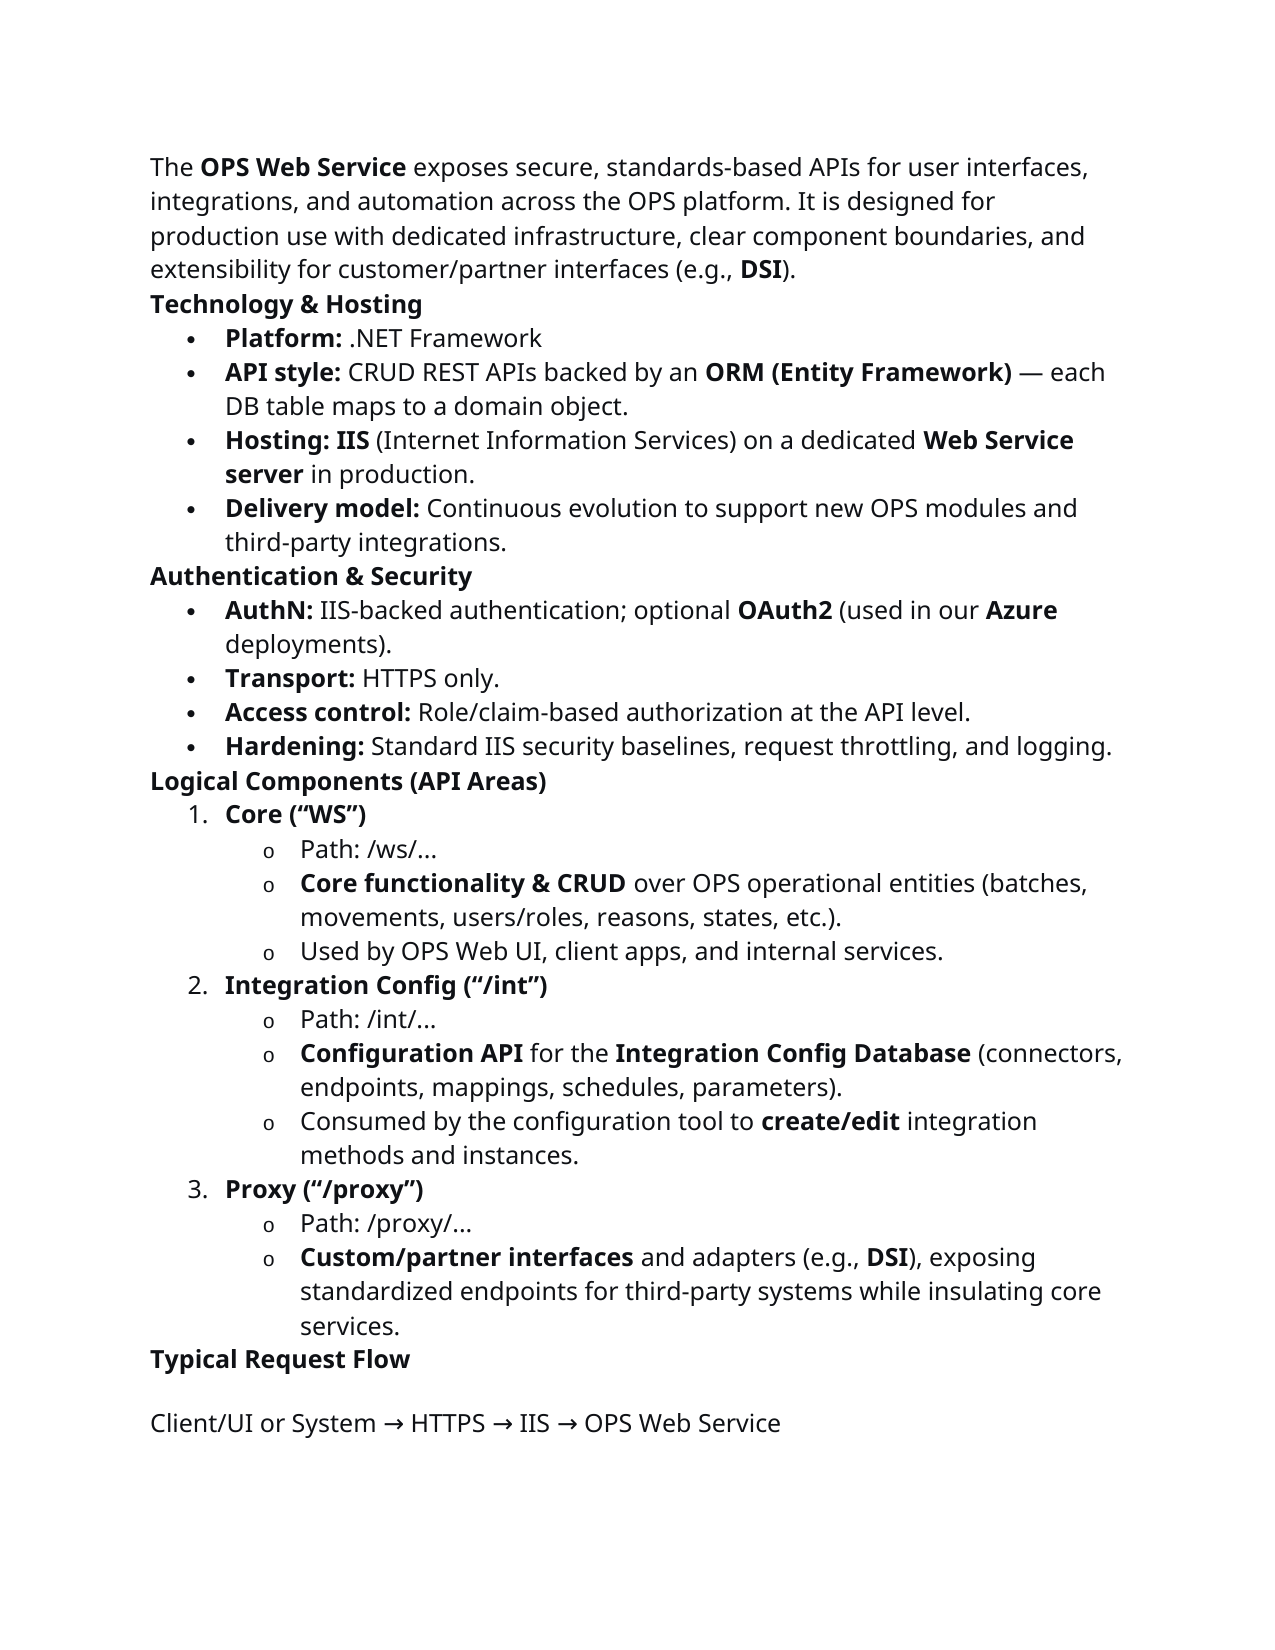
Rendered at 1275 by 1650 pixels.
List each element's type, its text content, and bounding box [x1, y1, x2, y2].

list Hosting: IIS (Internet Information Services) on a dedicated Web Service server in production. [187, 753, 1125, 821]
list Platform: .NET Framework [187, 651, 1125, 685]
list Core functionality & CRUD over OPS operational entities (batches, movements, users/roles, reasons, states, etc.). [262, 1196, 1125, 1264]
list Configuration API for the Integration Config Database (connectors, endpoints, mappings, schedules, parameters). [262, 1366, 1125, 1434]
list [187, 150, 1125, 252]
list Hardening: Standard IIS security baselines, request throttling, and logging. [187, 1059, 1125, 1093]
list Integration Config (“/int”) [187, 1298, 1125, 1332]
list Transport: HTTPS only. [187, 991, 1125, 1025]
list Delivery model: Continuous evolution to support new OPS modules and third-party integrations. [187, 821, 1125, 889]
list API style: CRUD REST APIs backed by an ORM (Entity Framework) — each DB table maps to a domain object. [187, 685, 1125, 753]
list Path: /ws/... [262, 1162, 1125, 1196]
list Path: /int/... [262, 1332, 1125, 1366]
list Access control: Role/claim-based authorization at the API level. [187, 1025, 1125, 1059]
text Purpose & Scope [150, 446, 1125, 480]
list Core (“WS”) [187, 1128, 1125, 1162]
list Used by OPS Web UI, client apps, and internal services. [262, 1264, 1125, 1298]
text Evolution: The web service is under active development. Recent enhancements include new modules and the generalized Proxy API to standardize and expand third-party integration capabilities. [150, 281, 1125, 383]
text OPS Web Service Server — High-Level Overview [150, 412, 1125, 446]
list AuthN: IIS-backed authentication; optional OAuth2 (used in our Azure deployments). [187, 923, 1125, 991]
text The OPS Web Service exposes secure, standards-based APIs for user interfaces, integrations, and automation across the OPS platform. It is designed for production use with dedicated infrastructure, clear component boundaries, and extensibility for customer/partner interfaces (e.g., DSI). [150, 480, 1125, 617]
text Authentication & Security [150, 889, 1125, 923]
text Logical Components (API Areas) [150, 1093, 1125, 1128]
text Technology & Hosting [150, 617, 1125, 651]
